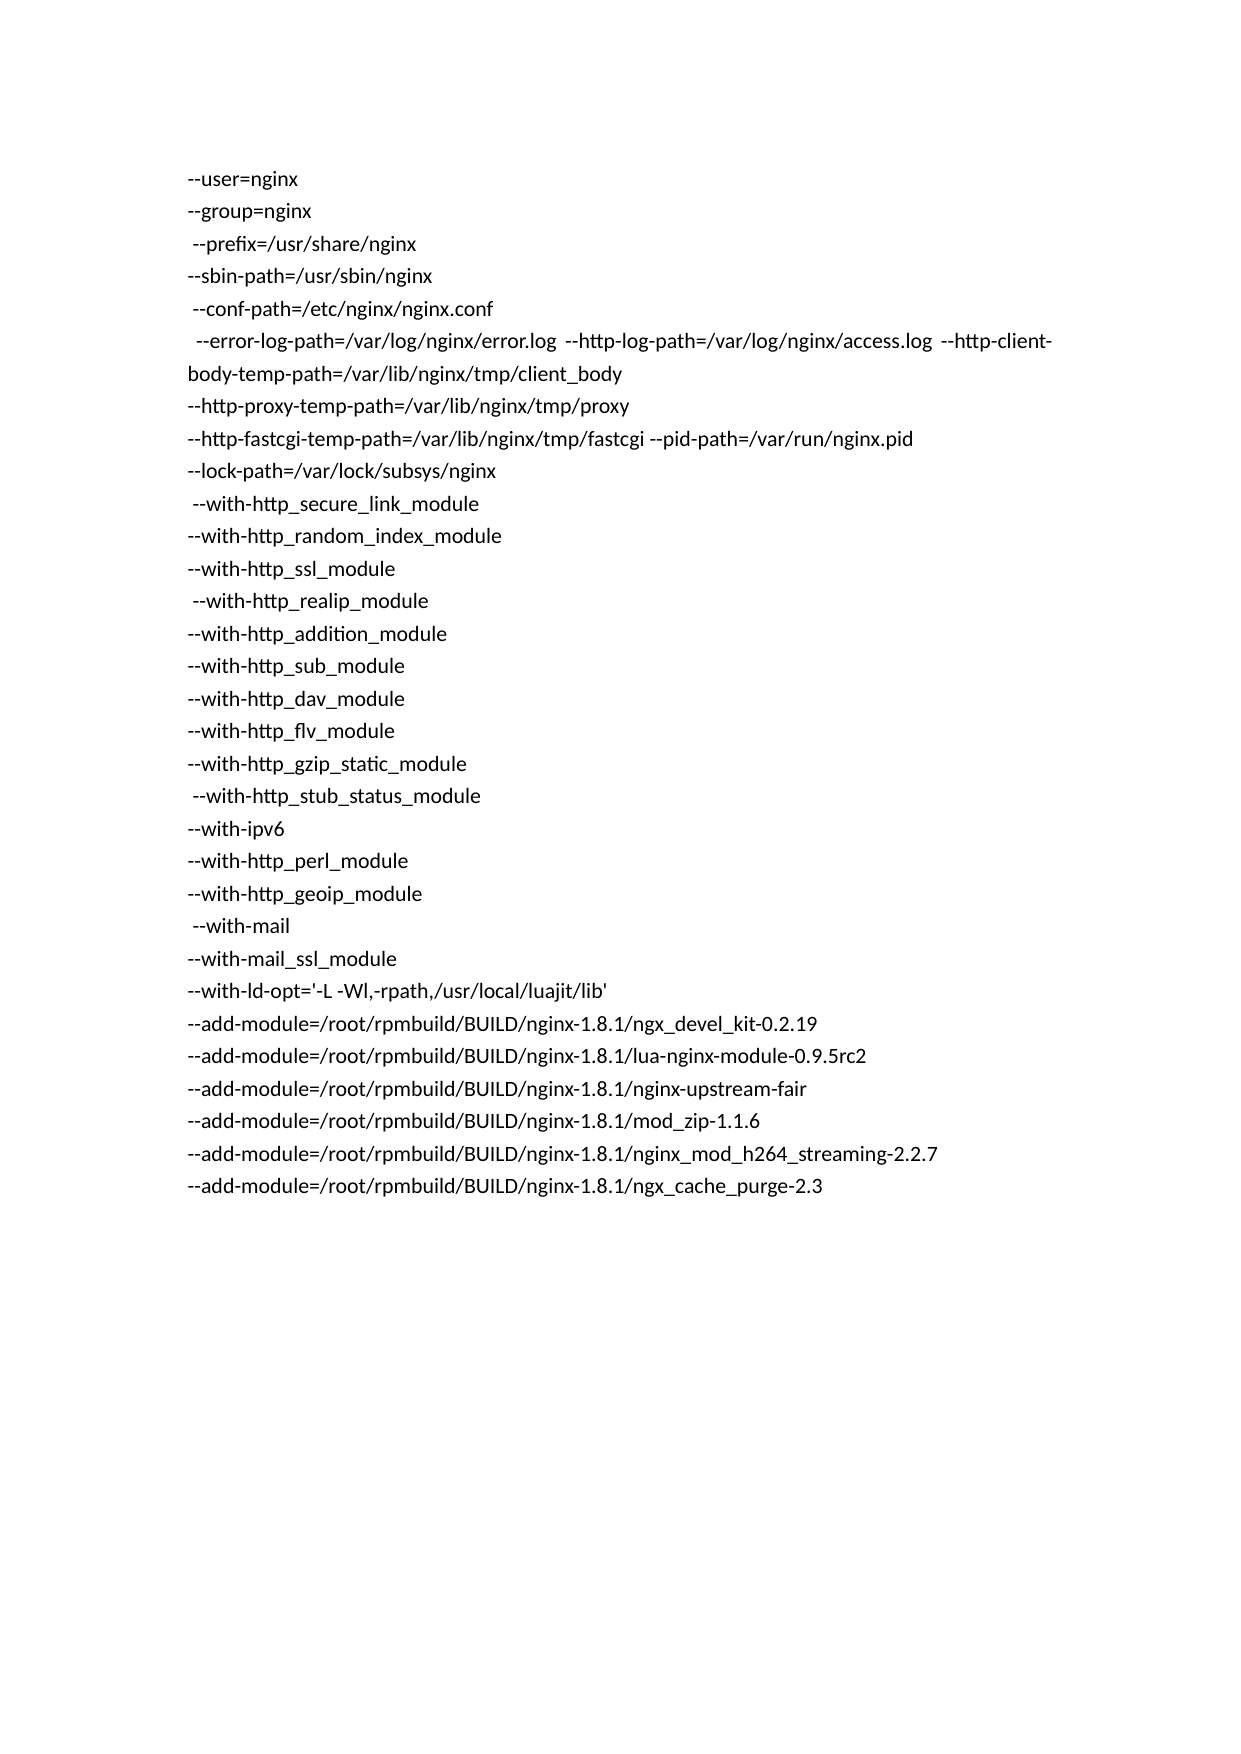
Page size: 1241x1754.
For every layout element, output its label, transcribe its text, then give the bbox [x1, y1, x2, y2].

text --prefix=/usr/share/nginx [187, 227, 1053, 259]
text --with-http_ssl_module [187, 552, 1053, 584]
text --add-module=/root/rpmbuild/BUILD/nginx-1.8.1/ngx_devel_kit-0.2.19 [187, 1007, 1053, 1039]
text --with-http_addition_module [187, 617, 1053, 649]
text --with-http_stub_status_module [187, 779, 1053, 812]
text --conf-path=/etc/nginx/nginx.conf [187, 292, 1053, 324]
text --with-mail [187, 909, 1053, 942]
text --with-http_perl_module [187, 844, 1053, 877]
text --with-http_sub_module [187, 649, 1053, 682]
text --with-http_realip_module [187, 584, 1053, 617]
text --group=nginx [187, 194, 1053, 227]
text --add-module=/root/rpmbuild/BUILD/nginx-1.8.1/mod_zip-1.1.6 [187, 1104, 1053, 1137]
text --with-ld-opt='-L -Wl,-rpath,/usr/local/luajit/lib' [187, 974, 1053, 1007]
text --sbin-path=/usr/sbin/nginx [187, 259, 1053, 292]
text --add-module=/root/rpmbuild/BUILD/nginx-1.8.1/nginx-upstream-fair [187, 1072, 1053, 1104]
text --with-mail_ssl_module [187, 942, 1053, 974]
text --with-http_dav_module [187, 682, 1053, 714]
text --with-http_random_index_module [187, 519, 1053, 552]
text --with-http_gzip_static_module [187, 747, 1053, 779]
text --with-http_flv_module [187, 714, 1053, 747]
text --with-http_geoip_module [187, 877, 1053, 909]
text --add-module=/root/rpmbuild/BUILD/nginx-1.8.1/lua-nginx-module-0.9.5rc2 [187, 1039, 1053, 1072]
text --error-log-path=/var/log/nginx/error.log --http-log-path=/var/log/nginx/access.log --http-client-body-temp-path=/var/lib/nginx/tmp/client_body --http-proxy-temp-path=/var/lib/nginx/tmp/proxy --http-fastcgi-temp-path=/var/lib/nginx/tmp/fastcgi --pid-path=/var/run/nginx.pid [187, 324, 1053, 454]
text --with-ipv6 [187, 812, 1053, 844]
text --lock-path=/var/lock/subsys/nginx [187, 454, 1053, 487]
text --add-module=/root/rpmbuild/BUILD/nginx-1.8.1/ngx_cache_purge-2.3 [187, 1169, 1053, 1202]
text --with-http_secure_link_module [187, 487, 1053, 519]
text --user=nginx [187, 162, 1053, 194]
text --add-module=/root/rpmbuild/BUILD/nginx-1.8.1/nginx_mod_h264_streaming-2.2.7 [187, 1137, 1053, 1169]
